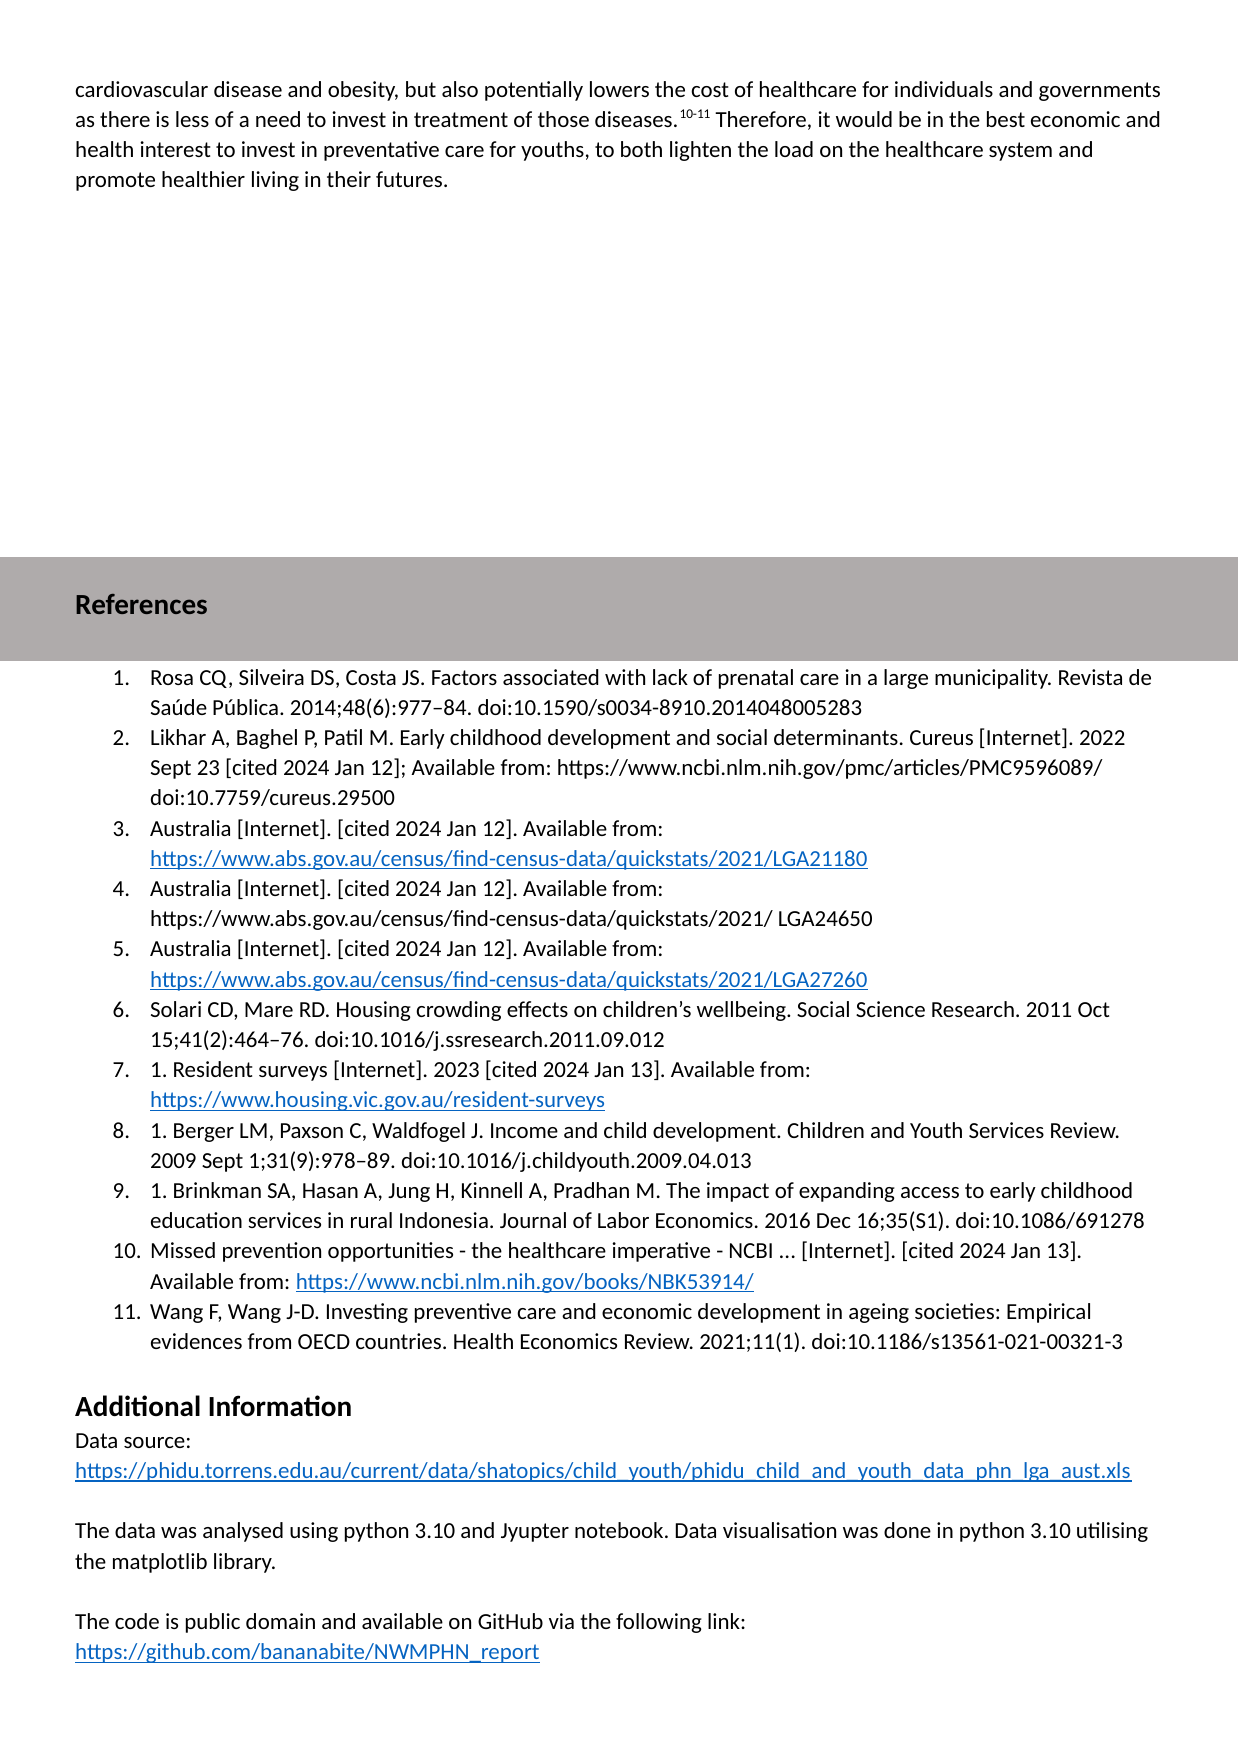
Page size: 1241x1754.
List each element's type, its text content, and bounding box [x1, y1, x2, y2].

text Data source: https://phidu.torrens.edu.au/current/data/shatopics/child_youth/phidu_child_and_youth_data_phn_lga_aust.xls [75, 1426, 1165, 1484]
text References [75, 586, 1165, 621]
list 1. Brinkman SA, Hasan A, Jung H, Kinnell A, Pradhan M. The impact of expanding access to early childhood education services in rural Indonesia. Journal of Labor Economics. 2016 Dec 16;35(S1). doi:10.1086/691278 [112, 1176, 1165, 1234]
list Australia [Internet]. [cited 2024 Jan 12]. Available from: https://www.abs.gov.au/census/find-census-data/quickstats/2021/LGA21180 [112, 814, 1165, 872]
text Additional Information [75, 1388, 1165, 1423]
text The code is public domain and available on GitHub via the following link: https://github.com/bananabite/NWMPHN_report [75, 1607, 1165, 1666]
list Wang F, Wang J-D. Investing preventive care and economic development in ageing societies: Empirical evidences from OECD countries. Health Economics Review. 2021;11(1). doi:10.1186/s13561-021-00321-3 [112, 1297, 1165, 1355]
list 1. Berger LM, Paxson C, Waldfogel J. Income and child development. Children and Youth Services Review. 2009 Sept 1;31(9):978–89. doi:10.1016/j.childyouth.2009.04.013 [112, 1116, 1165, 1174]
text The data was analysed using python 3.10 and Jyupter notebook. Data visualisation was done in python 3.10 utilising the matplotlib library. [75, 1517, 1165, 1575]
list Rosa CQ, Silveira DS, Costa JS. Factors associated with lack of prenatal care in a large municipality. Revista de Saúde Pública. 2014;48(6):977–84. doi:10.1590/s0034-8910.2014048005283 [112, 663, 1165, 721]
list Solari CD, Mare RD. Housing crowding effects on children’s wellbeing. Social Science Research. 2011 Oct 15;41(2):464–76. doi:10.1016/j.ssresearch.2011.09.012 [112, 995, 1165, 1053]
list 1. Resident surveys [Internet]. 2023 [cited 2024 Jan 13]. Available from: https://www.housing.vic.gov.au/resident-surveys [112, 1055, 1165, 1113]
list Australia [Internet]. [cited 2024 Jan 12]. Available from: https://www.abs.gov.au/census/find-census-data/quickstats/2021/LGA27260 [112, 934, 1165, 993]
list Australia [Internet]. [cited 2024 Jan 12]. Available from: https://www.abs.gov.au/census/find-census-data/quickstats/2021/ LGA24650 [112, 874, 1165, 932]
list Likhar A, Baghel P, Patil M. Early childhood development and social determinants. Cureus [Internet]. 2022 Sept 23 [cited 2024 Jan 12]; Available from: https://www.ncbi.nlm.nih.gov/pmc/articles/PMC9596089/ doi:10.7759/cureus.29500 [112, 723, 1165, 811]
list Missed prevention opportunities - the healthcare imperative - NCBI ... [Internet]. [cited 2024 Jan 13]. Available from: https://www.ncbi.nlm.nih.gov/books/NBK53914/ [112, 1237, 1165, 1295]
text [75, 75, 1165, 194]
